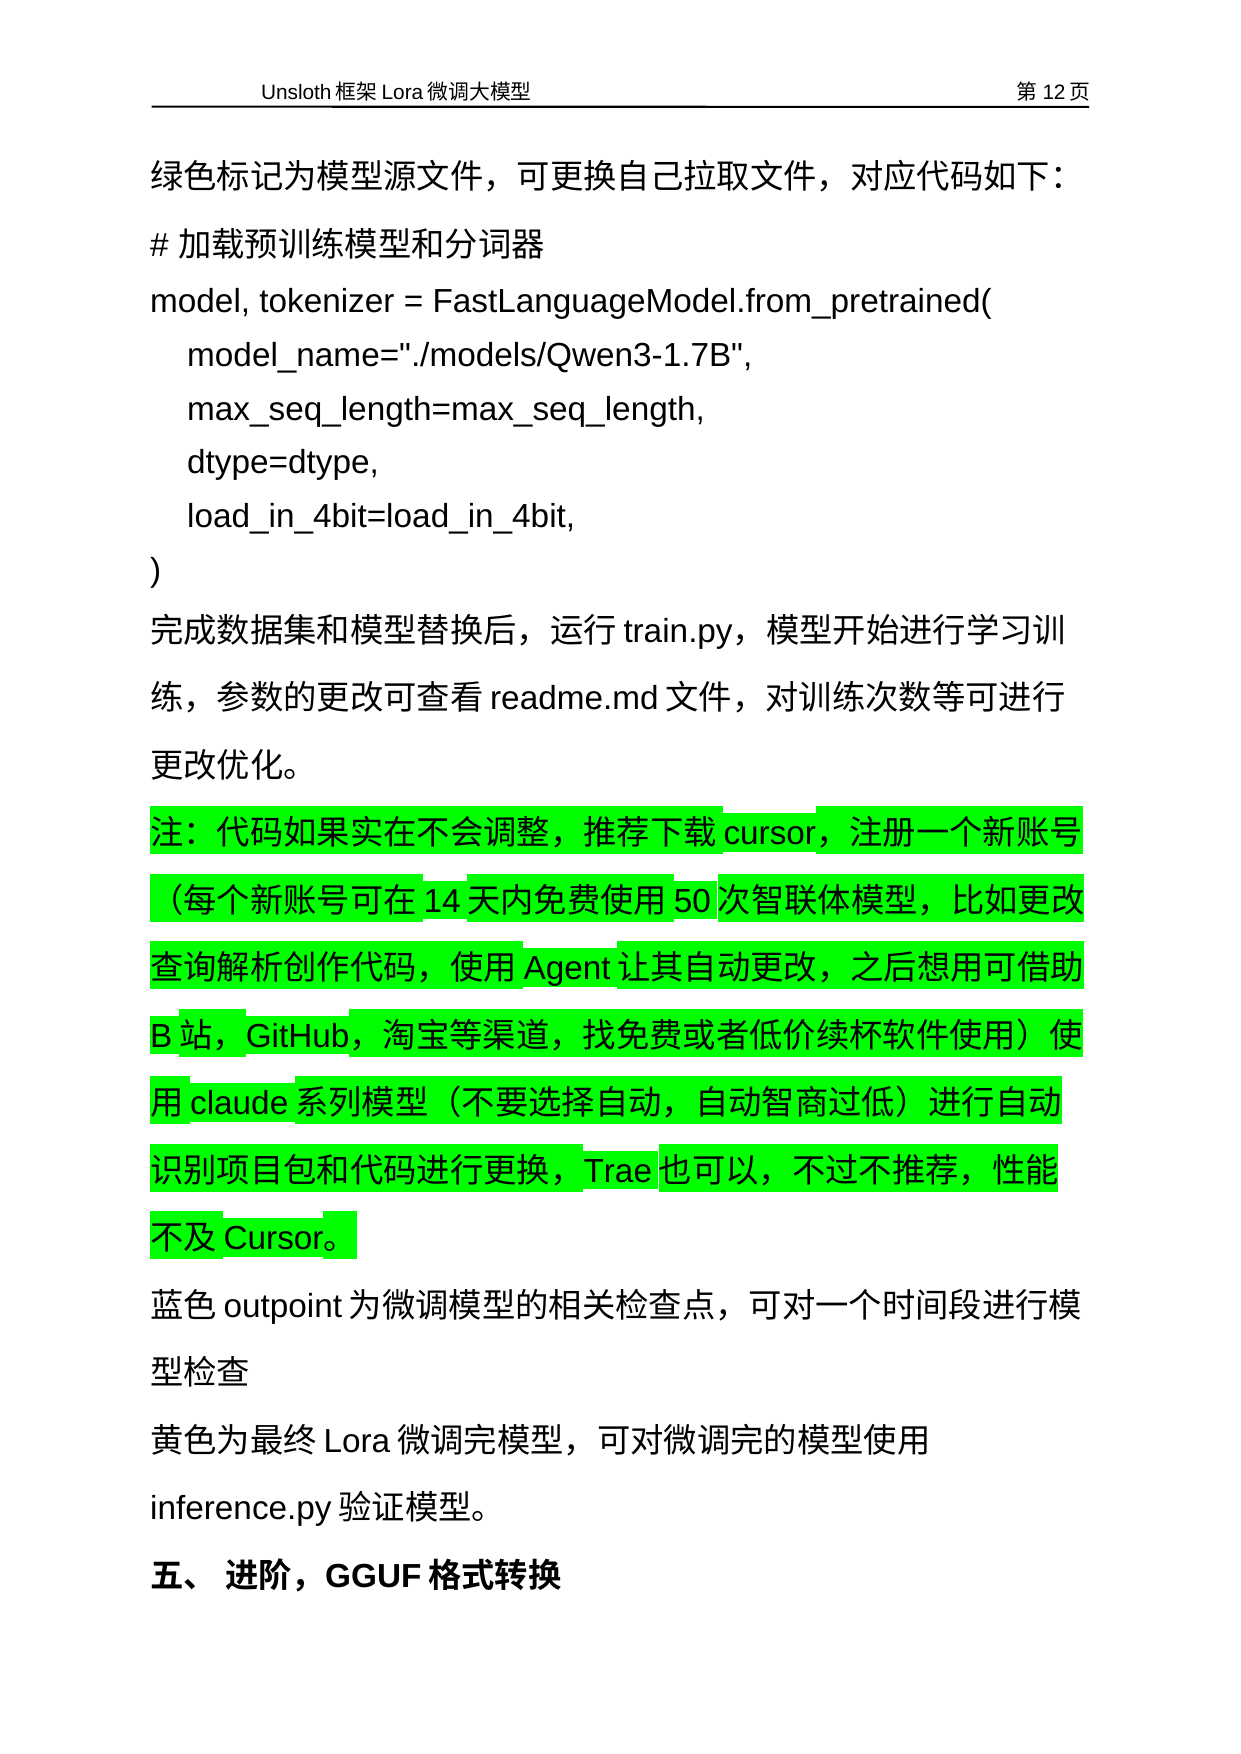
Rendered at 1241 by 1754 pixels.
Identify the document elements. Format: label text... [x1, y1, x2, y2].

text 绿色标记为模型源文件，可更换自己拉取文件，对应代码如下： # 加载预训练模型和分词器 model, tokenizer = FastLanguageModel.from_pretrained( model_name="./models/Qwen3-1.7B", max_seq_length=max_seq_length, dtype=dtype, load_in_4bit=load_in_4bit, ) [150, 150, 1090, 588]
list 进阶，GGUF格式转换 [150, 1548, 1090, 1597]
text 黄色为最终Lora微调完模型，可对微调完的模型使用inference.py验证模型。 [150, 1413, 1090, 1529]
text 蓝色outpoint为微调模型的相关检查点，可对一个时间段进行模型检查 [150, 1278, 1090, 1394]
text 注：代码如果实在不会调整，推荐下载cursor，注册一个新账号（每个新账号可在14天内免费使用50次智联体模型，比如更改查询解析创作代码，使用Agent让其自动更改，之后想用可借助B站，GitHub，淘宝等渠道，找免费或者低价续杯软件使用）使用claude系列模型（不要选择自动，自动智商过低）进行自动识别项目包和代码进行更换，Trae也可以，不过不推荐，性能不及Cursor。 [150, 806, 1090, 1259]
text 完成数据集和模型替换后，运行train.py，模型开始进行学习训练，参数的更改可查看readme.md文件，对训练次数等可进行更改优化。 [150, 603, 1090, 787]
